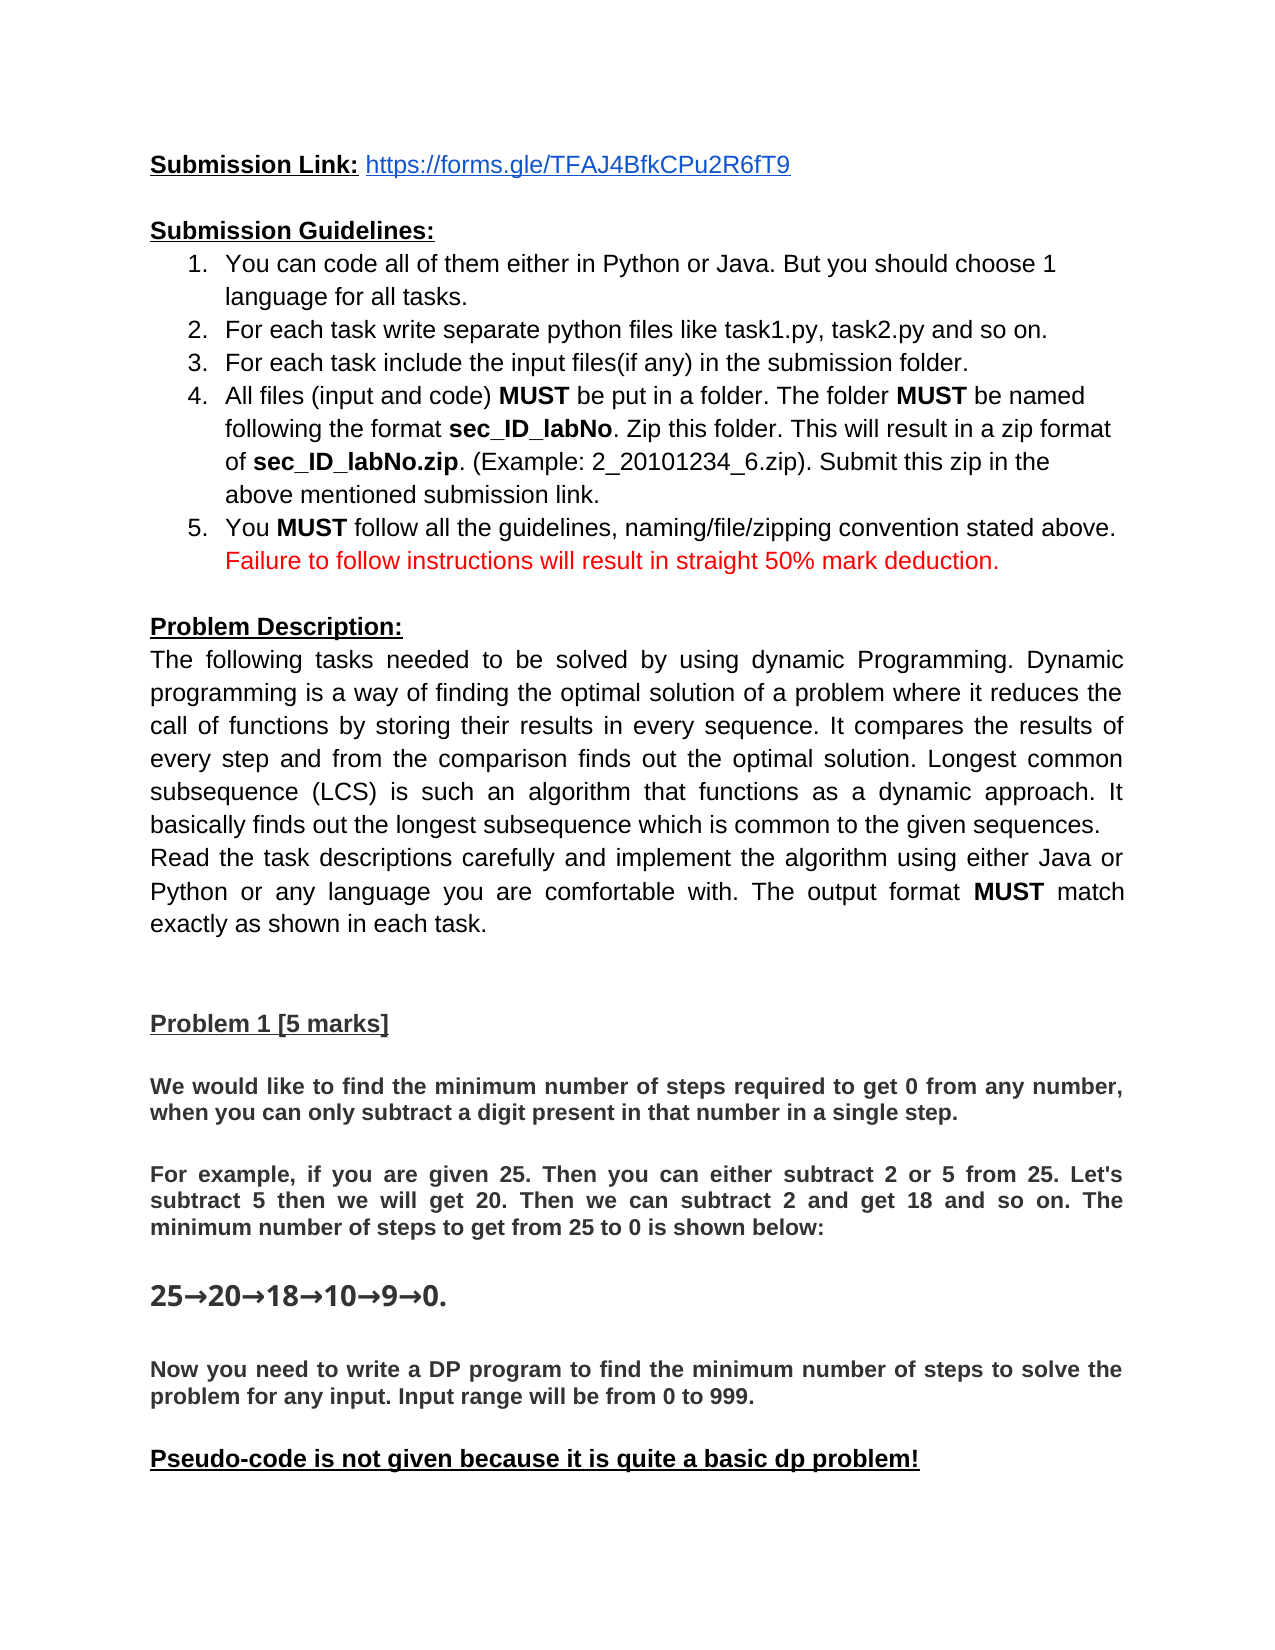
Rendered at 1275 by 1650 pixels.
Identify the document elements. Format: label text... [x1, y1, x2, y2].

text Submission Link: https://forms.gle/TFAJ4BfkCPu2R6fT9 [150, 150, 1125, 179]
text Failure to follow instructions will result in straight 50% mark deduction. [225, 546, 1125, 575]
text We would like to find the minimum number of steps required to get 0 from any number, when you can only subtract a digit present in that number in a single step. [150, 1073, 1125, 1125]
text Problem 1 [5 marks] [150, 1008, 1125, 1037]
text Pseudo-code is not given because it is quite a basic dp problem! [150, 1444, 1125, 1473]
text For example, if you are given 25. Then you can either subtract 2 or 5 from 25. Let's subtract 5 then we will get 20. Then we can subtract 2 and get 18 and so on. The minimum number of steps to get from 25 to 0 is shown below: [150, 1161, 1125, 1240]
text The following tasks needed to be solved by using dynamic Programming. Dynamic programming is a way of finding the optimal solution of a problem where it reduces the call of functions by storing their results in every sequence. It compares the results of every step and from the comparison finds out the optimal solution. Longest common subsequence (LCS) is such an algorithm that functions as a dynamic approach. It basically finds out the longest subsequence which is common to the given sequences. [150, 645, 1125, 839]
list You MUST follow all the guidelines, naming/file/zipping convention stated above. [187, 513, 1125, 542]
list All files (input and code) MUST be put in a folder. The folder MUST be named following the format sec_ID_labNo. Zip this folder. This will result in a zip format of sec_ID_labNo.zip. (Example: 2_20101234_6.zip). Submit this zip in the above mentioned submission link. [187, 381, 1125, 509]
list You can code all of them either in Python or Java. But you should choose 1 language for all tasks. [187, 249, 1125, 311]
text Submission Guidelines: [150, 216, 1125, 245]
text Problem Description: [150, 612, 1125, 641]
text Read the task descriptions carefully and implement the algorithm using either Java or Python or any language you are comfortable with. The output format MUST match exactly as shown in each task. [150, 843, 1125, 938]
list For each task write separate python files like task1.py, task2.py and so on. [187, 315, 1125, 344]
text Now you need to write a DP program to find the minimum number of steps to solve the problem for any input. Input range will be from 0 to 999. [150, 1356, 1125, 1409]
list For each task include the input files(if any) in the submission folder. [187, 348, 1125, 377]
